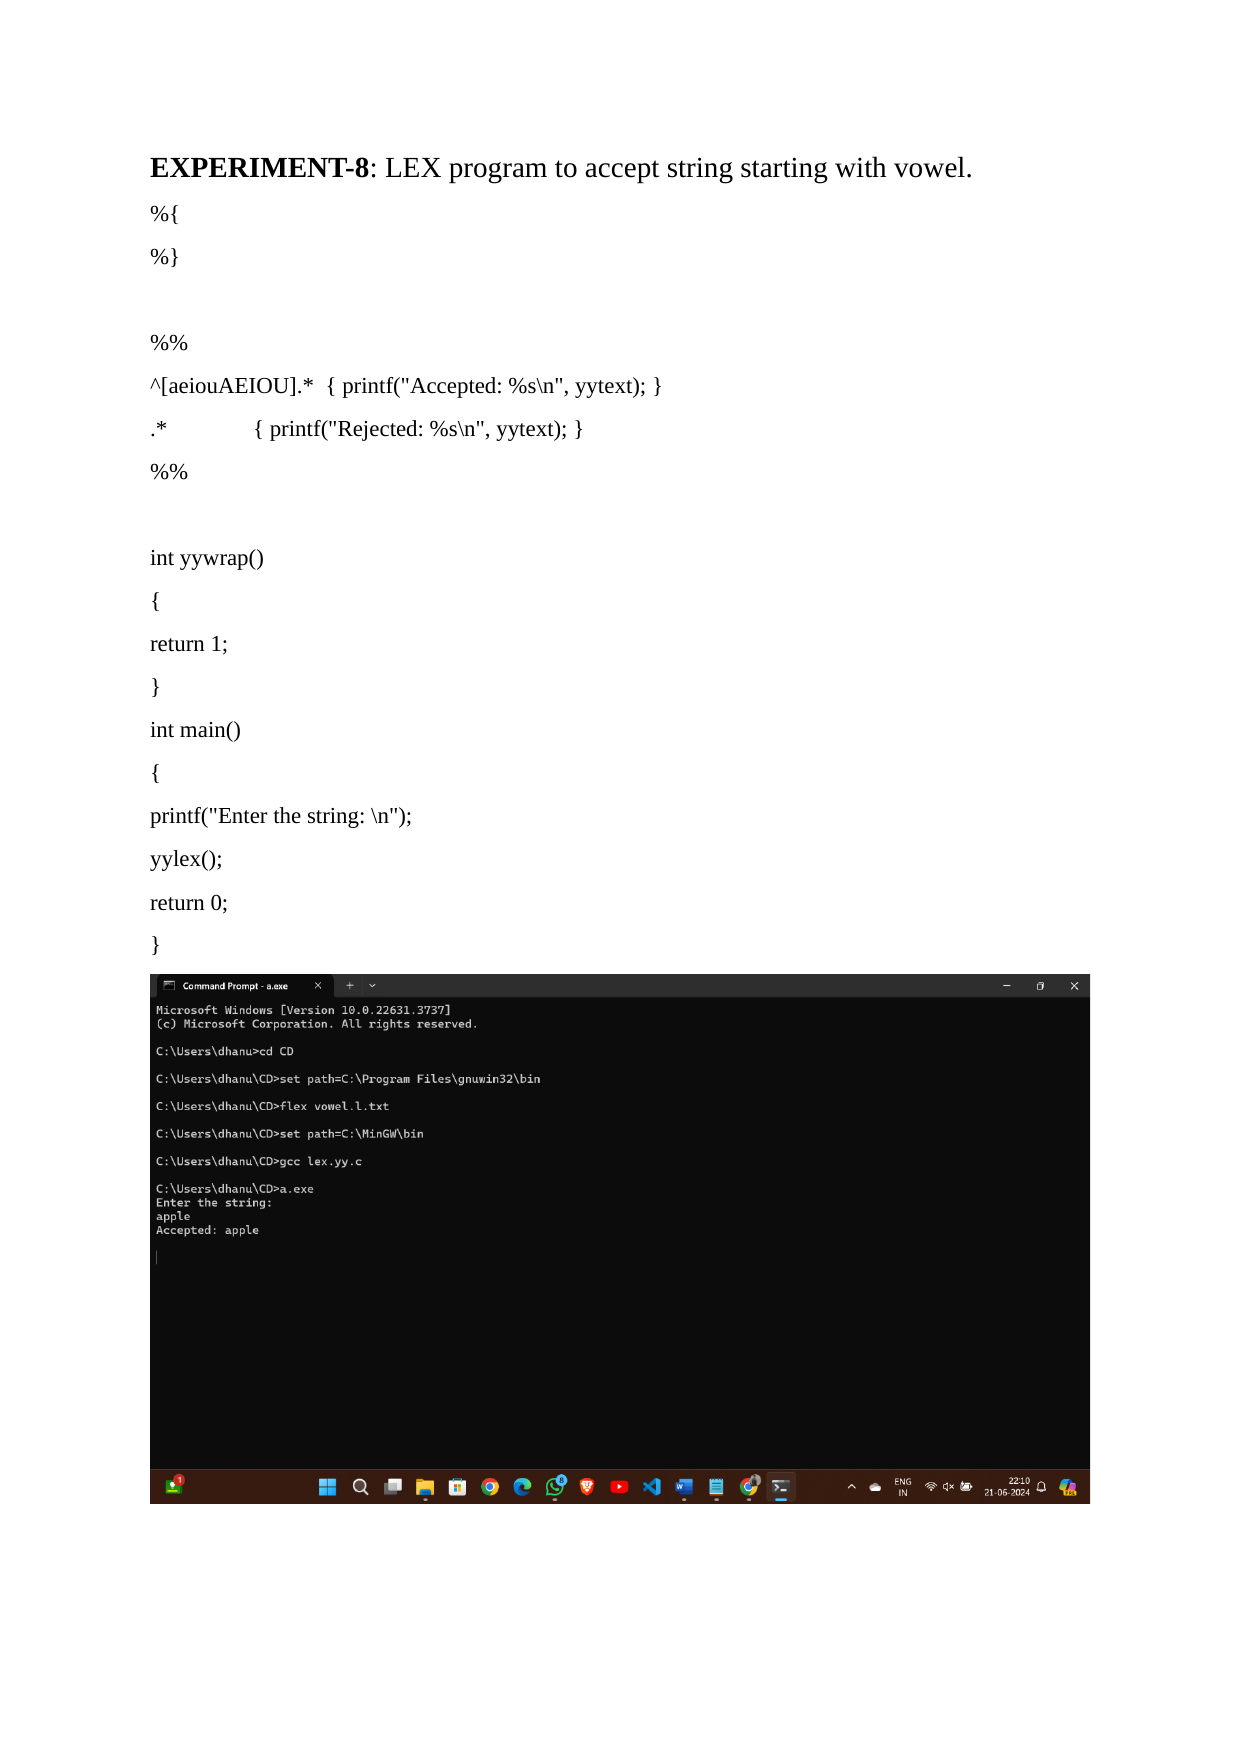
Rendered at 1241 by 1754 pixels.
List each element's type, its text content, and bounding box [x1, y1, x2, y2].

text return 0; [150, 888, 1090, 915]
text EXPERIMENT-8: LEX program to accept string starting with vowel. [150, 150, 1090, 183]
text %% [150, 458, 1090, 485]
text %} [150, 243, 1090, 269]
text %{ [150, 200, 1090, 227]
text } [150, 673, 1090, 700]
text return 1; [150, 630, 1090, 657]
text int yywrap() [150, 544, 1090, 571]
text { [150, 759, 1090, 786]
text .* { printf("Rejected: %s\n", yytext); } [150, 415, 1090, 442]
text ^[aeiouAEIOU].* { printf("Accepted: %s\n", yytext); } [150, 372, 1090, 399]
text printf("Enter the string: \n"); [150, 802, 1090, 829]
picture [150, 974, 1091, 1504]
text %% [150, 329, 1090, 356]
text } [150, 932, 1090, 958]
text int main() [150, 716, 1090, 743]
text { [150, 587, 1090, 614]
text yylex(); [150, 846, 1090, 872]
